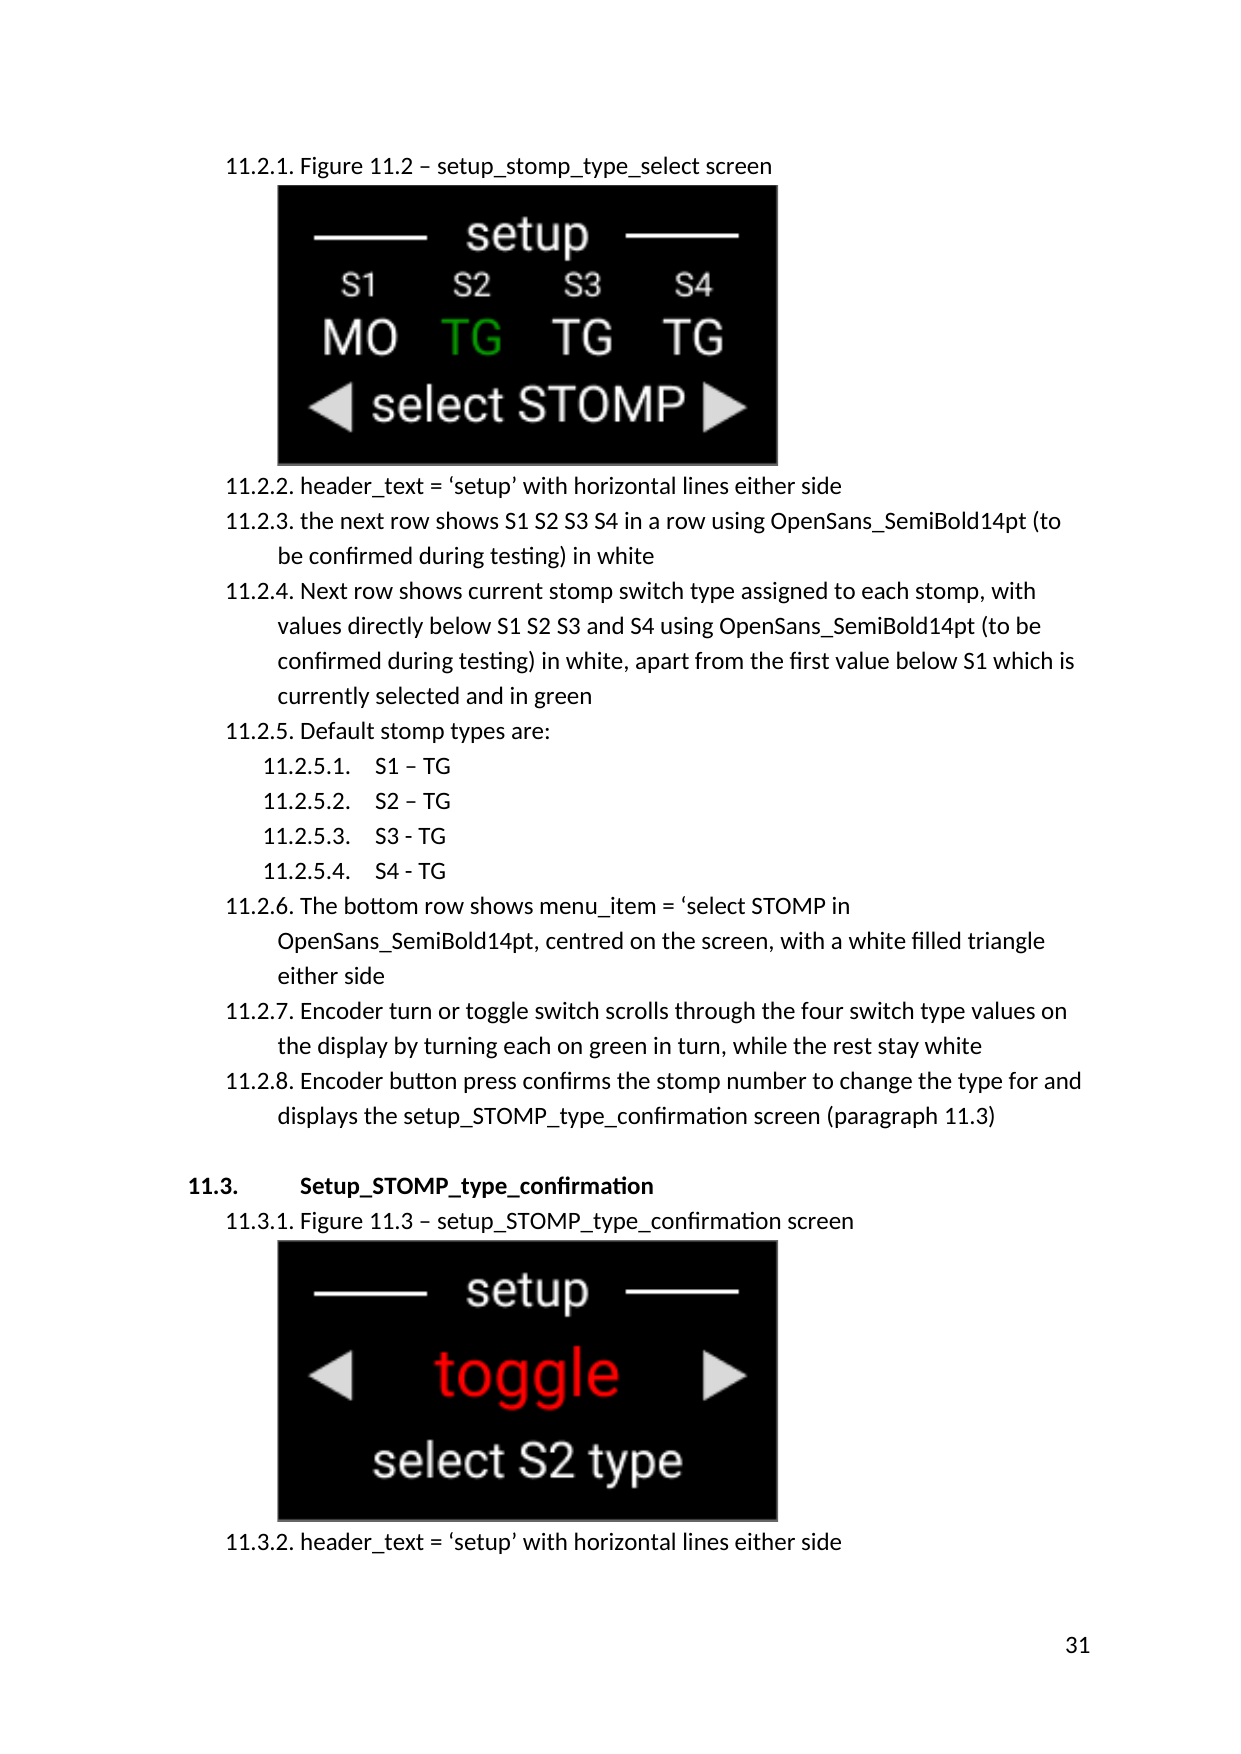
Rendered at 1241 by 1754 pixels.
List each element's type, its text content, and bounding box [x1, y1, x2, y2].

picture [277, 1240, 779, 1522]
list Encoder button press confirms the stomp number to change the type for and displays the setup_STOMP_type_confirmation screen (paragraph 11.3) [225, 1065, 1090, 1131]
picture [277, 185, 779, 466]
list The bottom row shows menu_item = ‘select STOMP in OpenSans_SemiBold14pt, centred on the screen, with a white filled triangle either side [225, 890, 1090, 991]
list S4 - TG [262, 855, 1090, 886]
list Encoder turn or toggle switch scrolls through the four switch type values on the display by turning each on green in turn, while the rest stay white [225, 995, 1090, 1061]
list S2 – TG [262, 785, 1090, 816]
list S3 - TG [262, 820, 1090, 851]
list header_text = ‘setup’ with horizontal lines either side [225, 470, 1090, 501]
list Next row shows current stomp switch type assigned to each stomp, with values directly below S1 S2 S3 and S4 using OpenSans_SemiBold14pt (to be confirmed during testing) in white, apart from the first value below S1 which is currently selected and in green [225, 575, 1090, 711]
list Setup_STOMP_type_confirmation [187, 1170, 1090, 1201]
list Default stomp types are: [225, 715, 1090, 746]
list S1 – TG [262, 750, 1090, 781]
list header_text = ‘setup’ with horizontal lines either side [225, 1526, 1090, 1556]
list the next row shows S1 S2 S3 S4 in a row using OpenSans_SemiBold14pt (to be confirmed during testing) in white [225, 505, 1090, 571]
